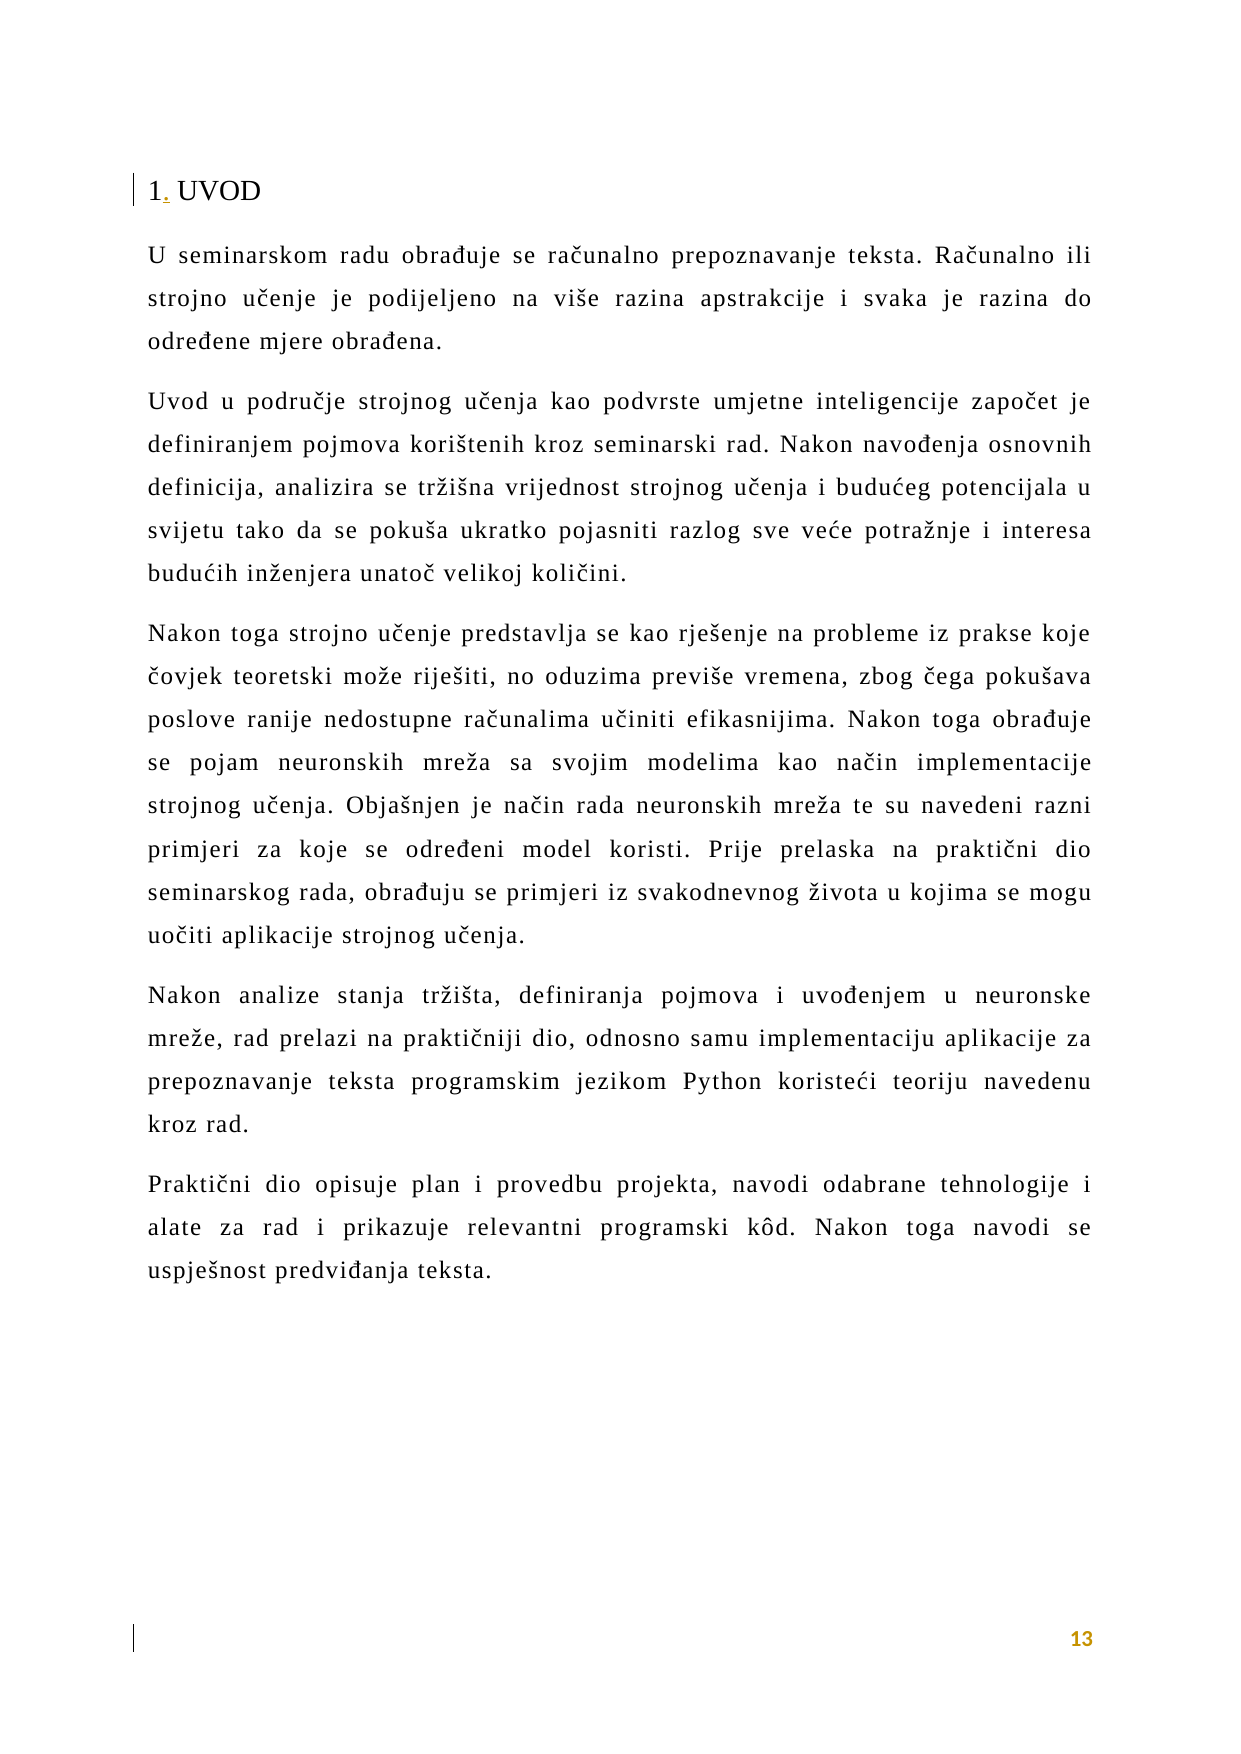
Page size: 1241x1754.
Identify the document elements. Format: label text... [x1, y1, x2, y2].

text U seminarskom radu obrađuje se računalno prepoznavanje teksta. Računalno ili strojno učenje je podijeljeno na više razina apstrakcije i svaka je razina do određene mjere obrađena. [148, 240, 1093, 355]
text Uvod u područje strojnog učenja kao podvrste umjetne inteligencije započet je definiranjem pojmova korištenih kroz seminarski rad. Nakon navođenja osnovnih definicija, analizira se tržišna vrijednost strojnog učenja i budućeg potencijala u svijetu tako da se pokuša ukratko pojasniti razlog sve veće potražnje i interesa budućih inženjera unatoč velikoj količini. [148, 386, 1093, 587]
text 1 UVOD [148, 173, 1093, 206]
text Nakon toga strojno učenje predstavlja se kao rješenje na probleme iz prakse koje čovjek teoretski može riješiti, no oduzima previše vremena, zbog čega pokušava poslove ranije nedostupne računalima učiniti efikasnijima. Nakon toga obrađuje se pojam neuronskih mreža sa svojim modelima kao način implementacije strojnog učenja. Objašnjen je način rada neuronskih mreža te su navedeni razni primjeri za koje se određeni model koristi. Prije prelaska na praktični dio seminarskog rada, obrađuju se primjeri iz svakodnevnog života u kojima se mogu uočiti aplikacije strojnog učenja. [148, 618, 1093, 949]
text Praktični dio opisuje plan i provedbu projekta, navodi odabrane tehnologije i alate za rad i prikazuje relevantni programski kôd. Nakon toga navodi se uspješnost predviđanja teksta. [148, 1169, 1093, 1284]
text Nakon analize stanja tržišta, definiranja pojmova i uvođenjem u neuronske mreže, rad prelazi na praktičniji dio, odnosno samu implementaciju aplikacije za prepoznavanje teksta programskim jezikom Python koristeći teoriju navedenu kroz rad. [148, 980, 1093, 1138]
